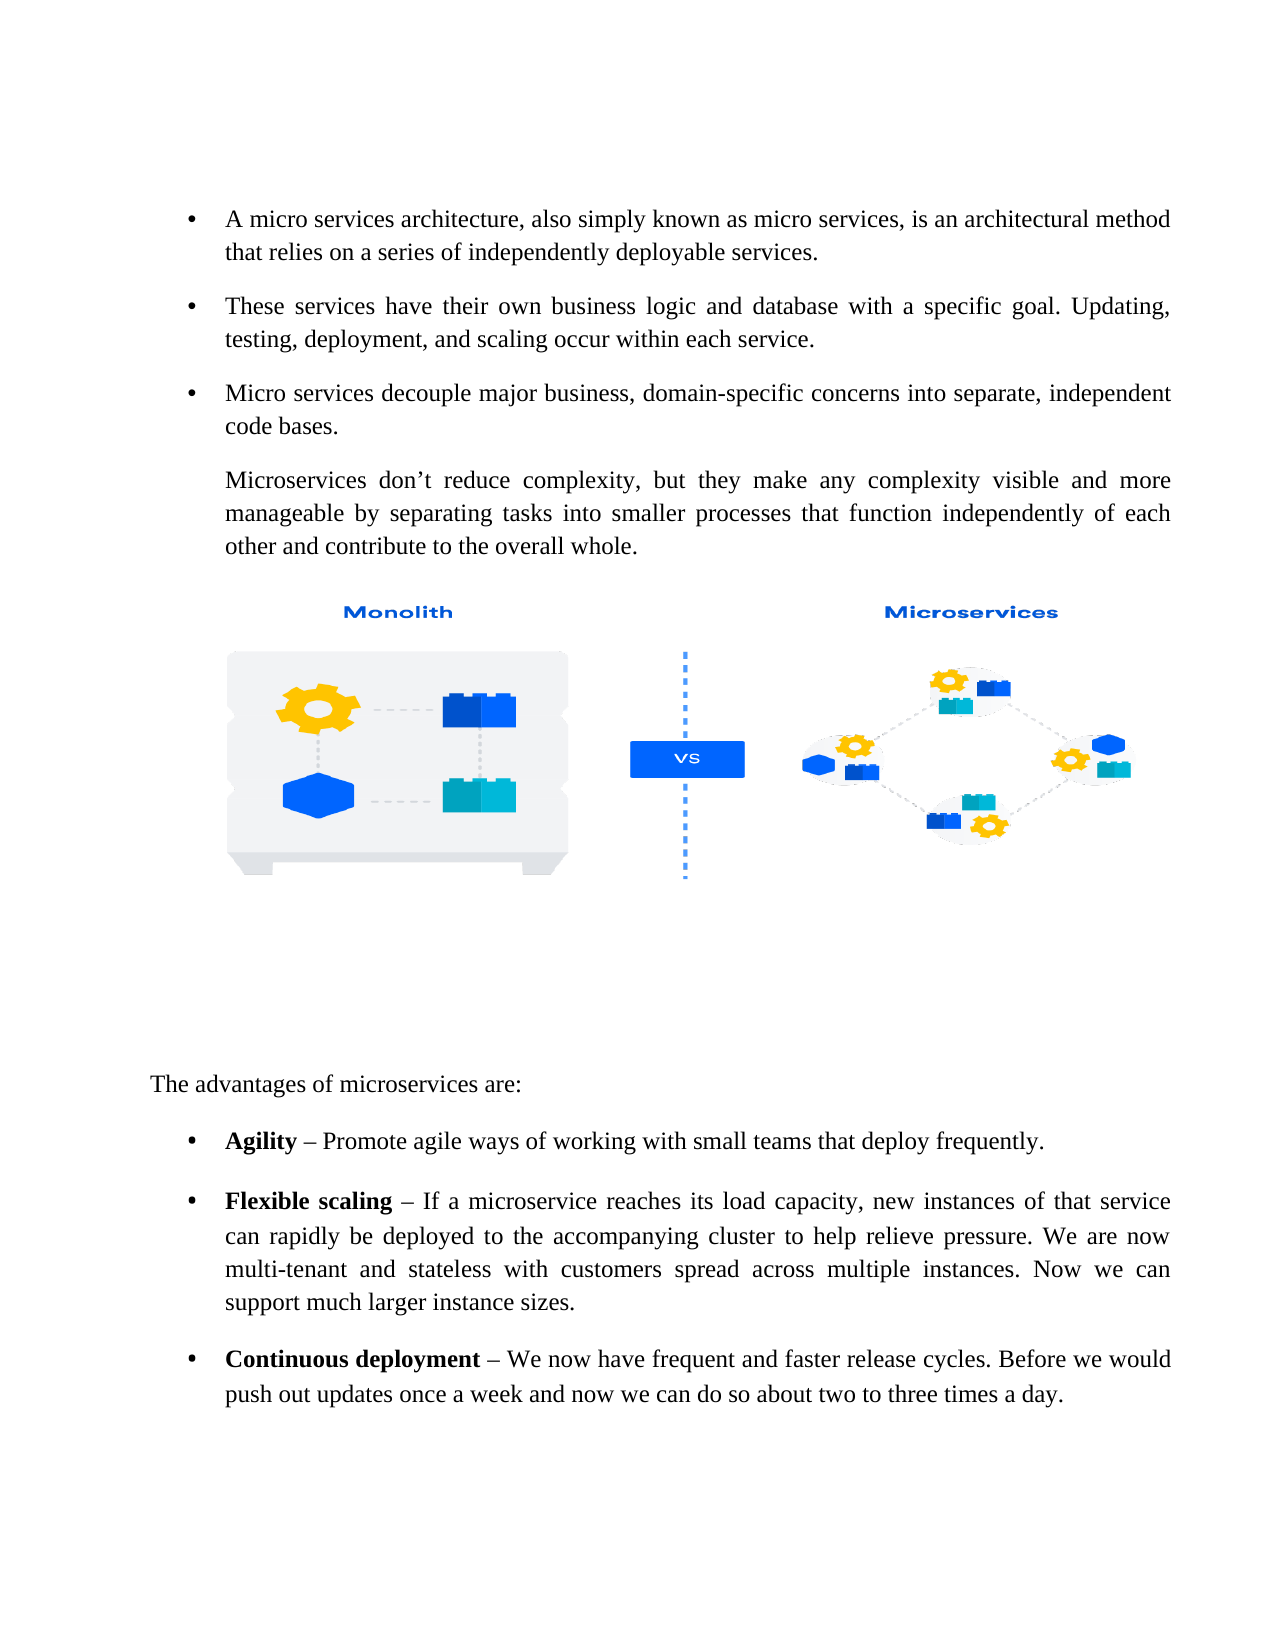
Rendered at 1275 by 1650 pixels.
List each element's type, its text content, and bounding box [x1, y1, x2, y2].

list Flexible scaling – If a microservice reaches its load capacity, new instances of that service can rapidly be deployed to the accompanying cluster to help relieve pressure. We are now multi-tenant and stateless with customers spread across multiple instances. Now we can support much larger instance sizes. [187, 1182, 1172, 1316]
list Micro services decouple major business, domain-specific concerns into separate, independent code bases. [187, 378, 1172, 440]
text The advantages of microservices are: [150, 1069, 1172, 1097]
text Microservices don’t reduce complexity, but they make any complexity visible and more manageable by separating tasks into smaller processes that function independently of each other and contribute to the overall whole. [225, 465, 1172, 559]
picture [220, 603, 1145, 880]
list Agility – Promote agile ways of working with small teams that deploy frequently. [187, 1122, 1172, 1157]
list A micro services architecture, also simply known as micro services, is an architectural method that relies on a series of independently deployable services. [187, 204, 1172, 266]
list These services have their own business logic and database with a specific goal. Updating, testing, deployment, and scaling occur within each service. [187, 291, 1172, 353]
list Continuous deployment – We now have frequent and faster release cycles. Before we would push out updates once a week and now we can do so about two to three times a day. [187, 1341, 1172, 1408]
